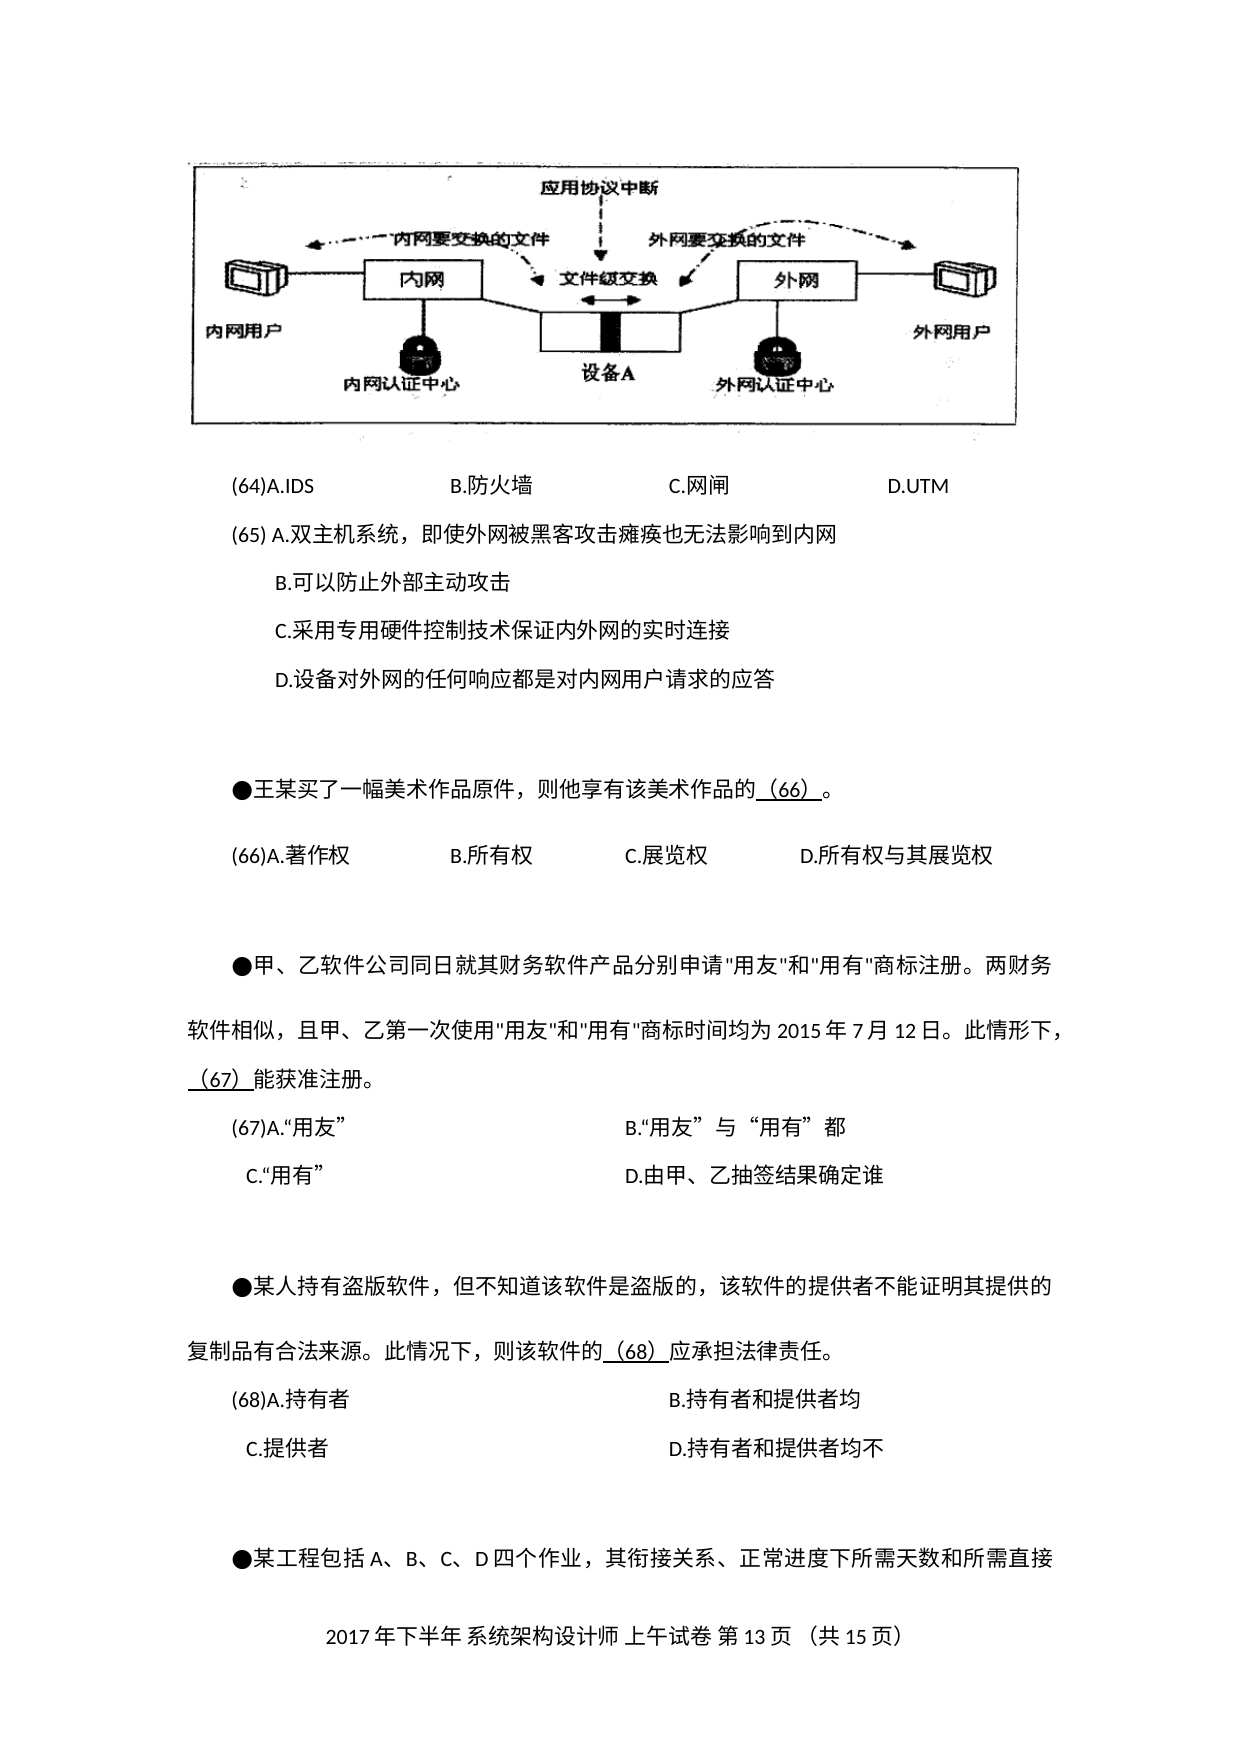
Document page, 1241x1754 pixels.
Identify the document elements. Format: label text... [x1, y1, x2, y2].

text D.设备对外网的任何响应都是对内网用户请求的应答 [187, 661, 1053, 694]
text (68)A.持有者 B.持有者和提供者均 [187, 1382, 1053, 1414]
text C.采用专用硬件控制技术保证内外网的实时连接 [231, 613, 1053, 645]
text (67)A.“用友” B.“用友”与“用有”都 [187, 1110, 1053, 1142]
text (65) A.双主机系统，即使外网被黑客攻击瘫痪也无法影响到内网 [187, 516, 1053, 549]
text C.“用有” D.由甲、乙抽签结果确定谁 [187, 1158, 1053, 1191]
text C.提供者 D.持有者和提供者均不 [187, 1430, 1053, 1463]
text ●某人持有盗版软件，但不知道该软件是盗版的，该软件的提供者不能证明其提供的复制品有合法来源。此情况下，则该软件的（68）应承担法律责任。 [187, 1252, 1053, 1366]
text B.可以防止外部主动攻击 [187, 564, 1053, 597]
text ●王某买了一幅美术作品原件，则他享有该美术作品的（66）。 [187, 755, 1053, 820]
text (64)A.IDS B.防火墙 C.网闸 D.UTM [187, 468, 1053, 500]
text ●甲、乙软件公司同日就其财务软件产品分别申请"用友"和"用有"商标注册。两财务软件相似，且甲、乙第一次使用"用友"和"用有"商标时间均为2015年7月12日。此情形下，（67）能获准注册。 [187, 931, 1053, 1094]
text (66)A.著作权 B.所有权 C.展览权 D.所有权与其展览权 [187, 837, 1053, 870]
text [187, 1524, 1053, 1589]
picture [187, 162, 1053, 444]
